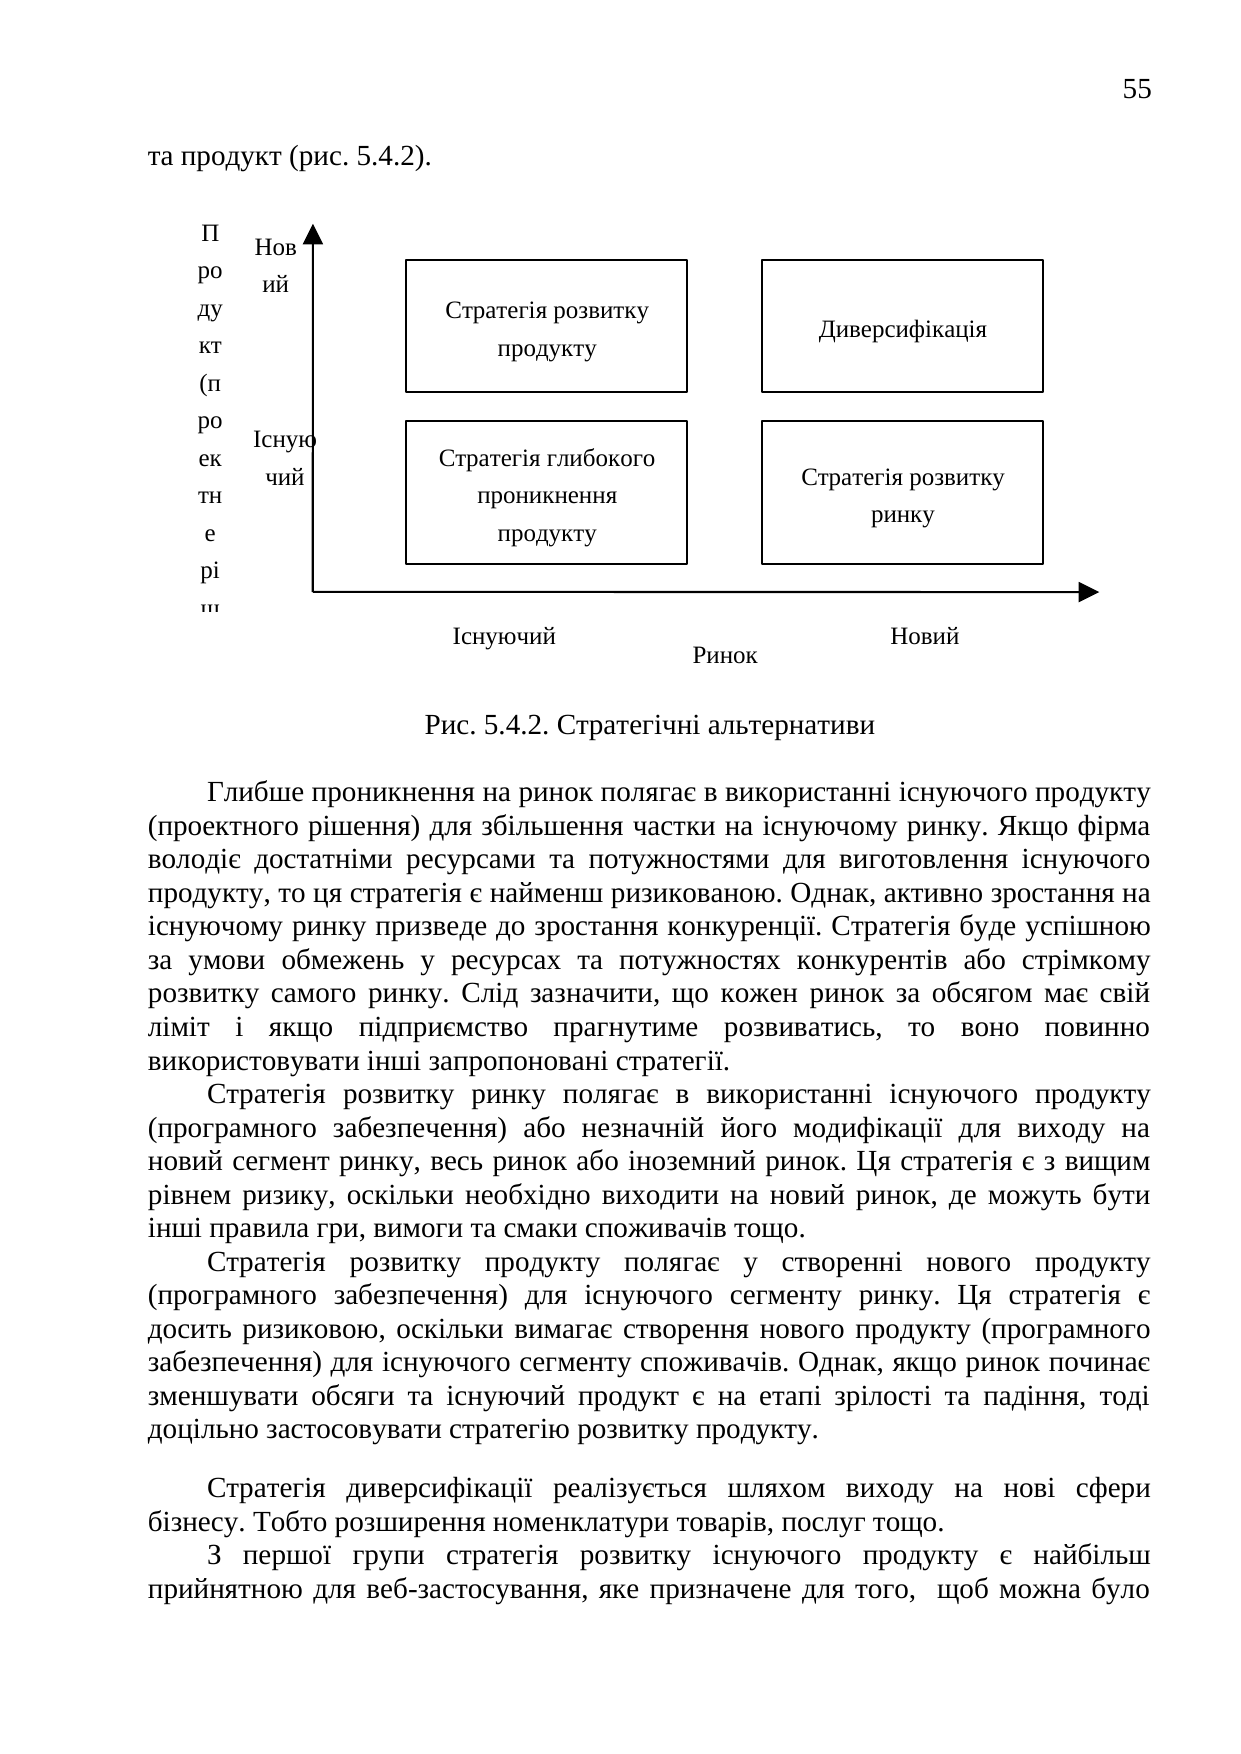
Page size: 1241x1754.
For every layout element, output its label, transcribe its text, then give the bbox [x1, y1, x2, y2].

text Рис. 5.4.2. Стратегічні альтернативи [148, 707, 1152, 741]
text Глибше проникнення на ринок полягає в використанні існуючого продукту (проектного рішення) для збільшення частки на існуючому ринку. Якщо фірма володіє достатніми ресурсами та потужностями для виготовлення існуючого продукту, то ця стратегія є найменш ризикованою. Однак, активно зростання на існуючому ринку призведе до зростання конкуренції. Стратегія буде успішною за умови обмежень у ресурсах та потужностях конкурентів або стрімкому розвитку самого ринку. Слід зазначити, що кожен ринок за обсягом має свій ліміт і якщо підприємство прагнутиме розвиватись, то воно повинно використовувати інші запропоновані стратегії. [148, 774, 1152, 1076]
text Стратегія розвитку ринку полягає в використанні існуючого продукту (програмного забезпечення) або незначній його модифікації для виходу на новий сегмент ринку, весь ринок або іноземний ринок. Ця стратегія є з вищим рівнем ризику, оскільки необхідно виходити на новий ринок, де можуть бути інші правила гри, вимоги та смаки споживачів тощо. [148, 1076, 1152, 1244]
text Стратегія розвитку продукту полягає у створенні нового продукту (програмного забезпечення) для існуючого сегменту ринку. Ця стратегія є досить ризиковою, оскільки вимагає створення нового продукту (програмного забезпечення) для існуючого сегменту споживачів. Однак, якщо ринок починає зменшувати обсяги та існуючий продукт є на етапі зрілості та падіння, тоді доцільно застосовувати стратегію розвитку продукту. [148, 1244, 1152, 1445]
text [148, 1537, 1152, 1604]
text Стратегія диверсифікації реалізується шляхом виходу на нові сфери бізнесу. Тобто розширення номенклатури товарів, послуг тощо. [148, 1470, 1152, 1537]
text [148, 138, 1152, 171]
